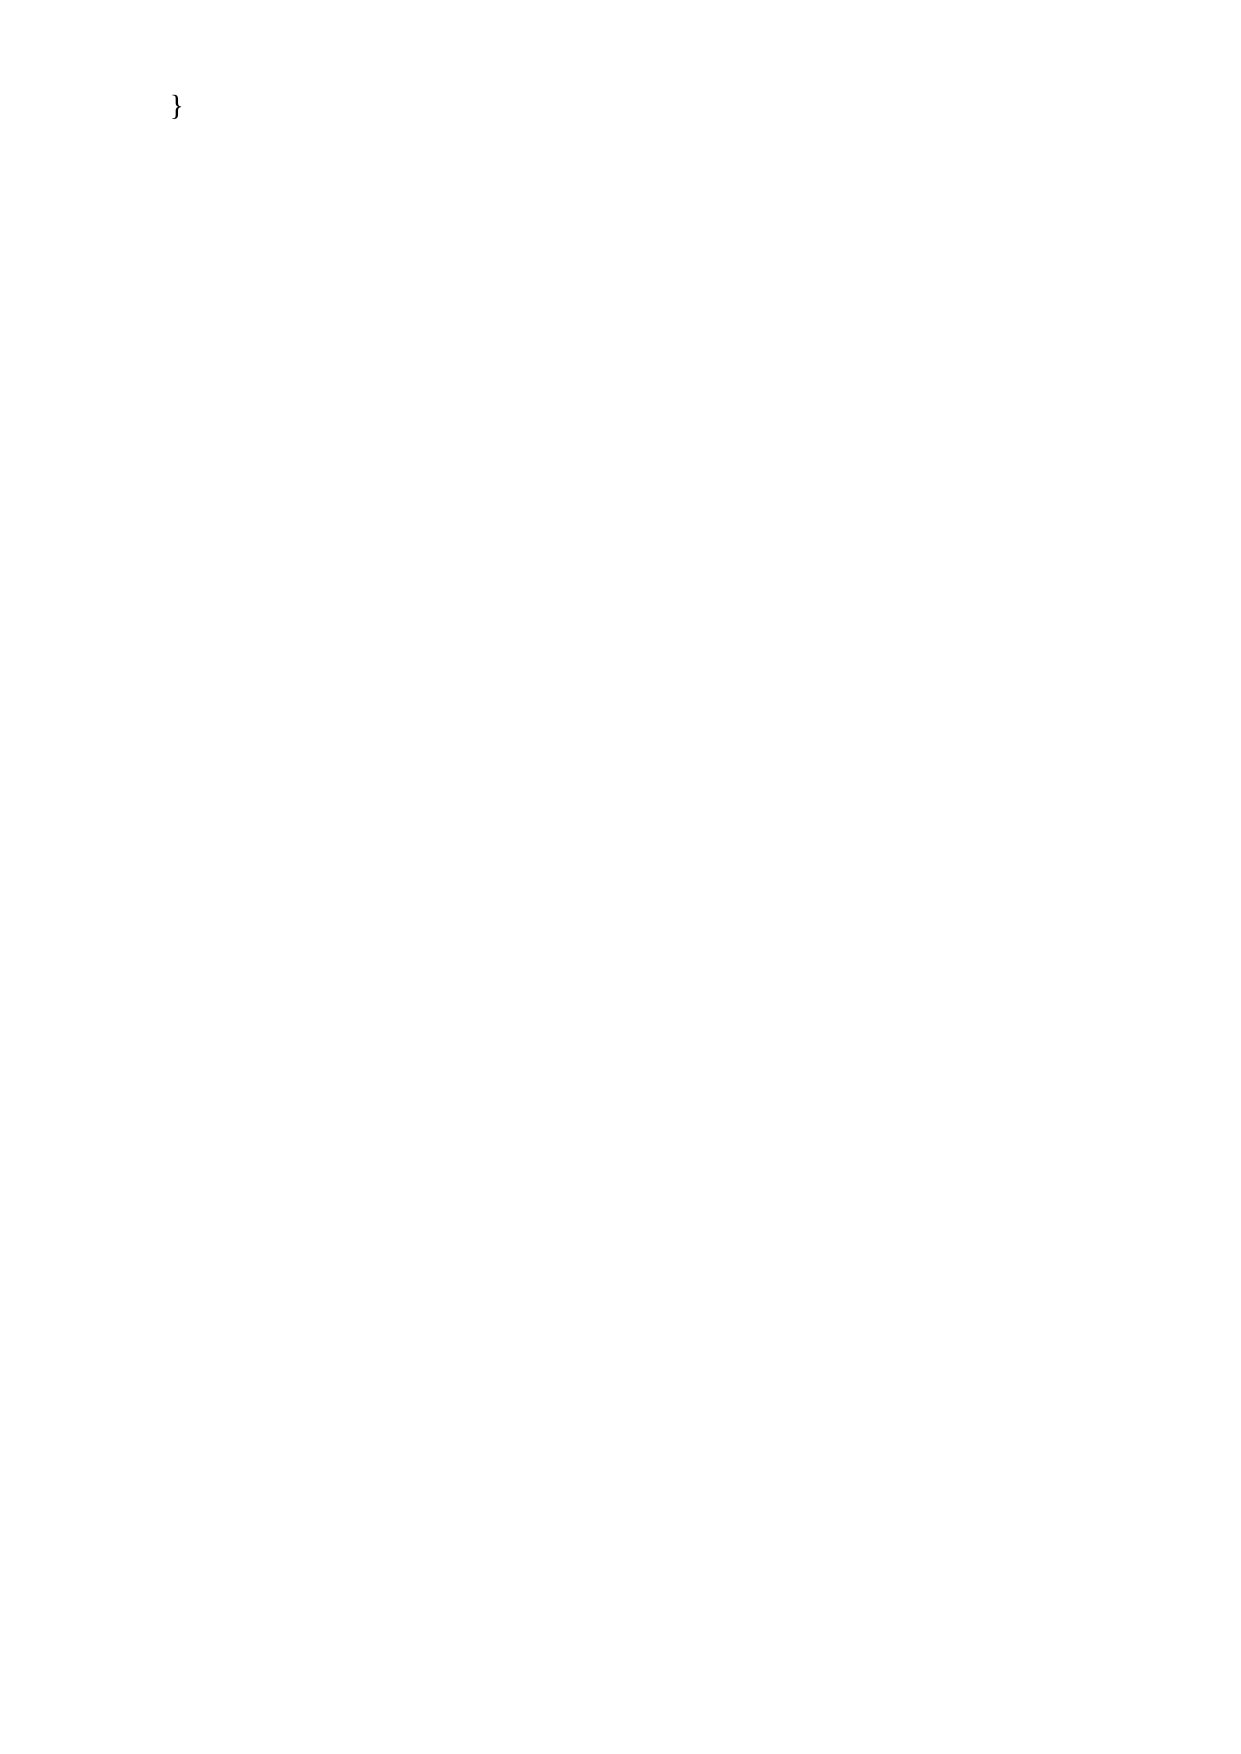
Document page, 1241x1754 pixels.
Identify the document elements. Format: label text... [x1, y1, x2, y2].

text } [148, 88, 1152, 122]
